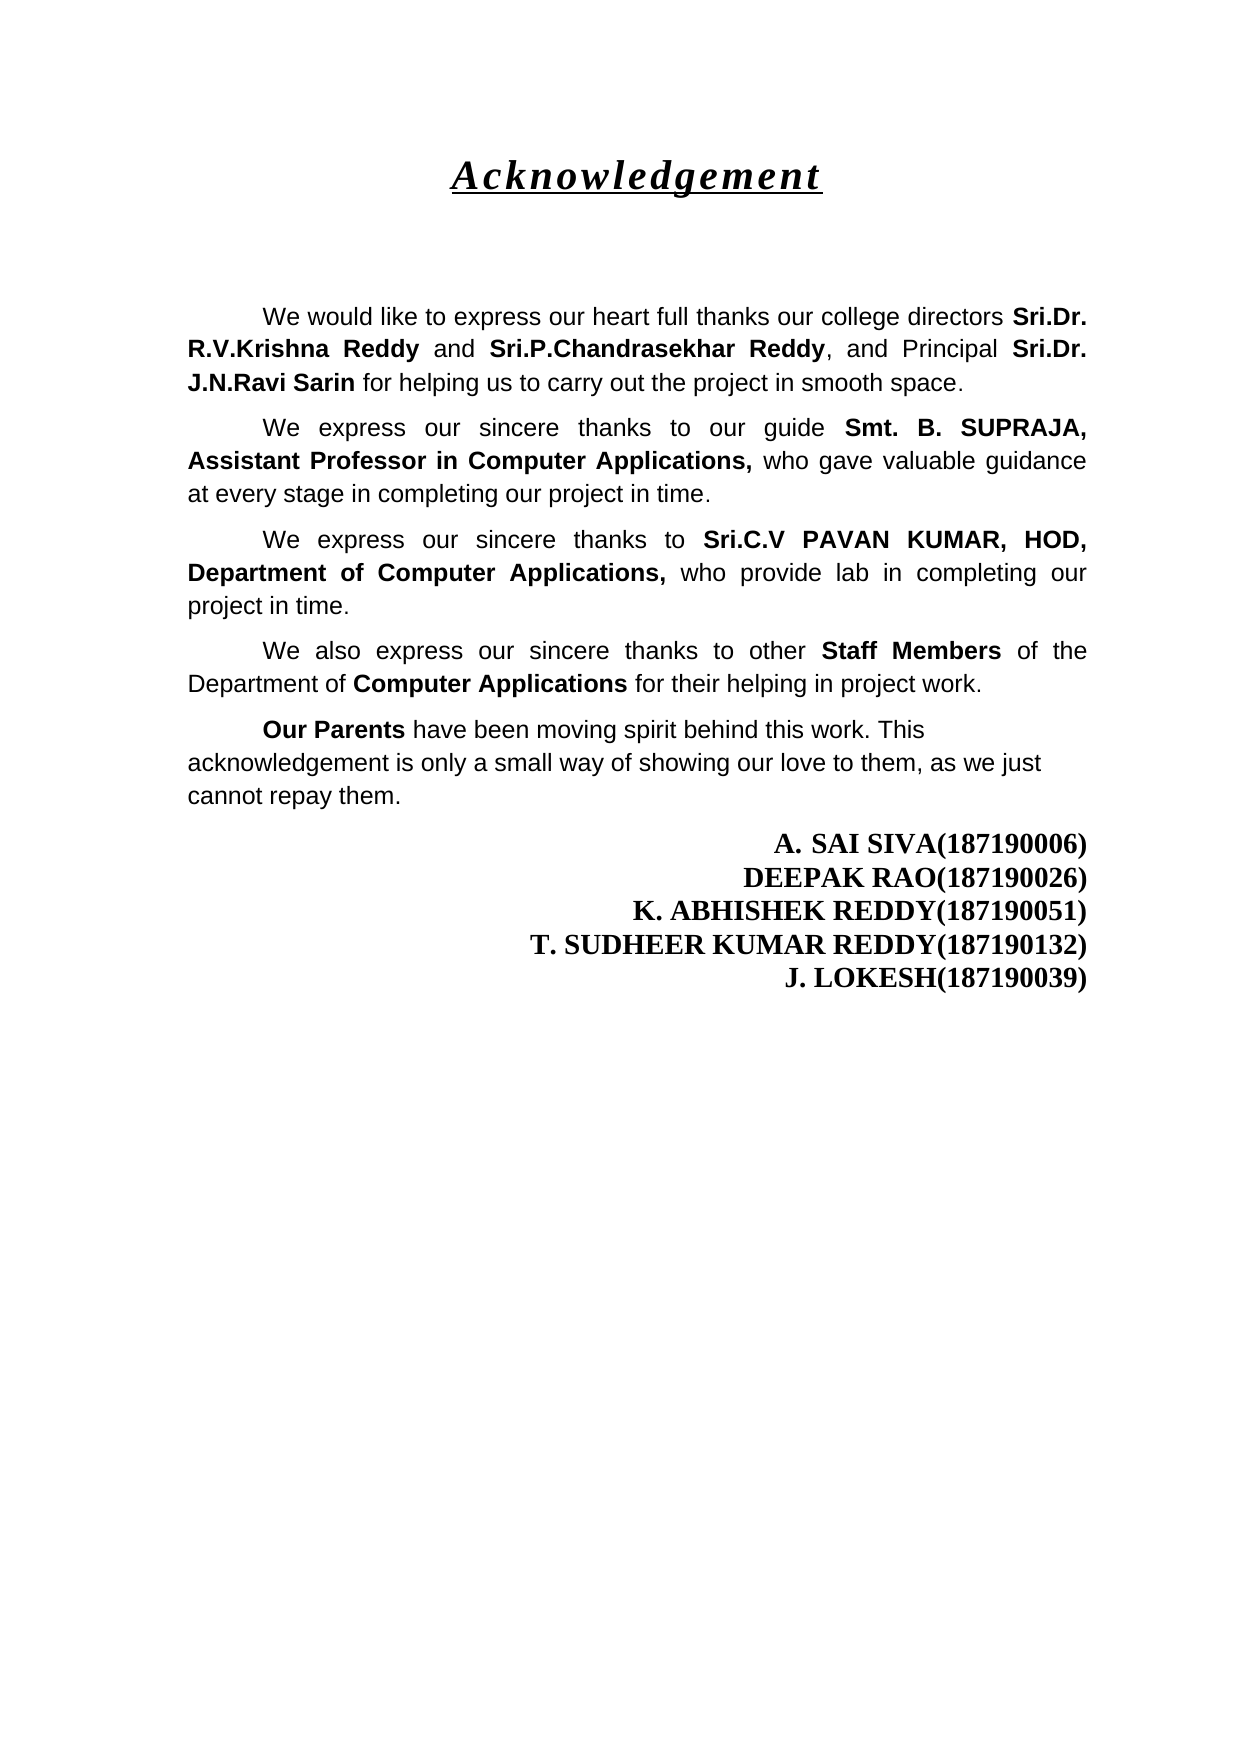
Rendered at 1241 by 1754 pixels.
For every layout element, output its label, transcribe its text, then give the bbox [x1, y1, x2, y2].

text Our Parents have been moving spirit behind this work. This acknowledgement is only a small way of showing our love to them, as we just cannot repay them. [187, 715, 1087, 809]
text We would like to express our heart full thanks our college directors Sri.Dr. R.V.Krishna Reddy and Sri.P.Chandrasekhar Reddy, and Principal Sri.Dr. J.N.Ravi Sarin for helping us to carry out the project in smooth space. [187, 301, 1087, 396]
text T. SUDHEER KUMAR REDDY(187190132) [187, 927, 1087, 960]
subtitle Acknowledgement [187, 150, 1087, 205]
text We express our sincere thanks to our guide Smt. B. SUPRAJA, Assistant Professor in Computer Applications, who gave valuable guidance at every stage in completing our project in time. [187, 413, 1087, 508]
text DEEPAK RAO(187190026) [187, 860, 1087, 893]
text J. LOKESH(187190039) [187, 960, 1087, 994]
text We also express our sincere thanks to other Staff Members of the Department of Computer Applications for their helping in project work. [187, 636, 1087, 698]
list SAI SIVA(187190006) [763, 826, 1087, 860]
text We express our sincere thanks to Sri.C.V PAVAN KUMAR, HOD, Department of Computer Applications, who provide lab in completing our project in time. [187, 524, 1087, 619]
text K. ABHISHEK REDDY(187190051) [187, 893, 1087, 927]
